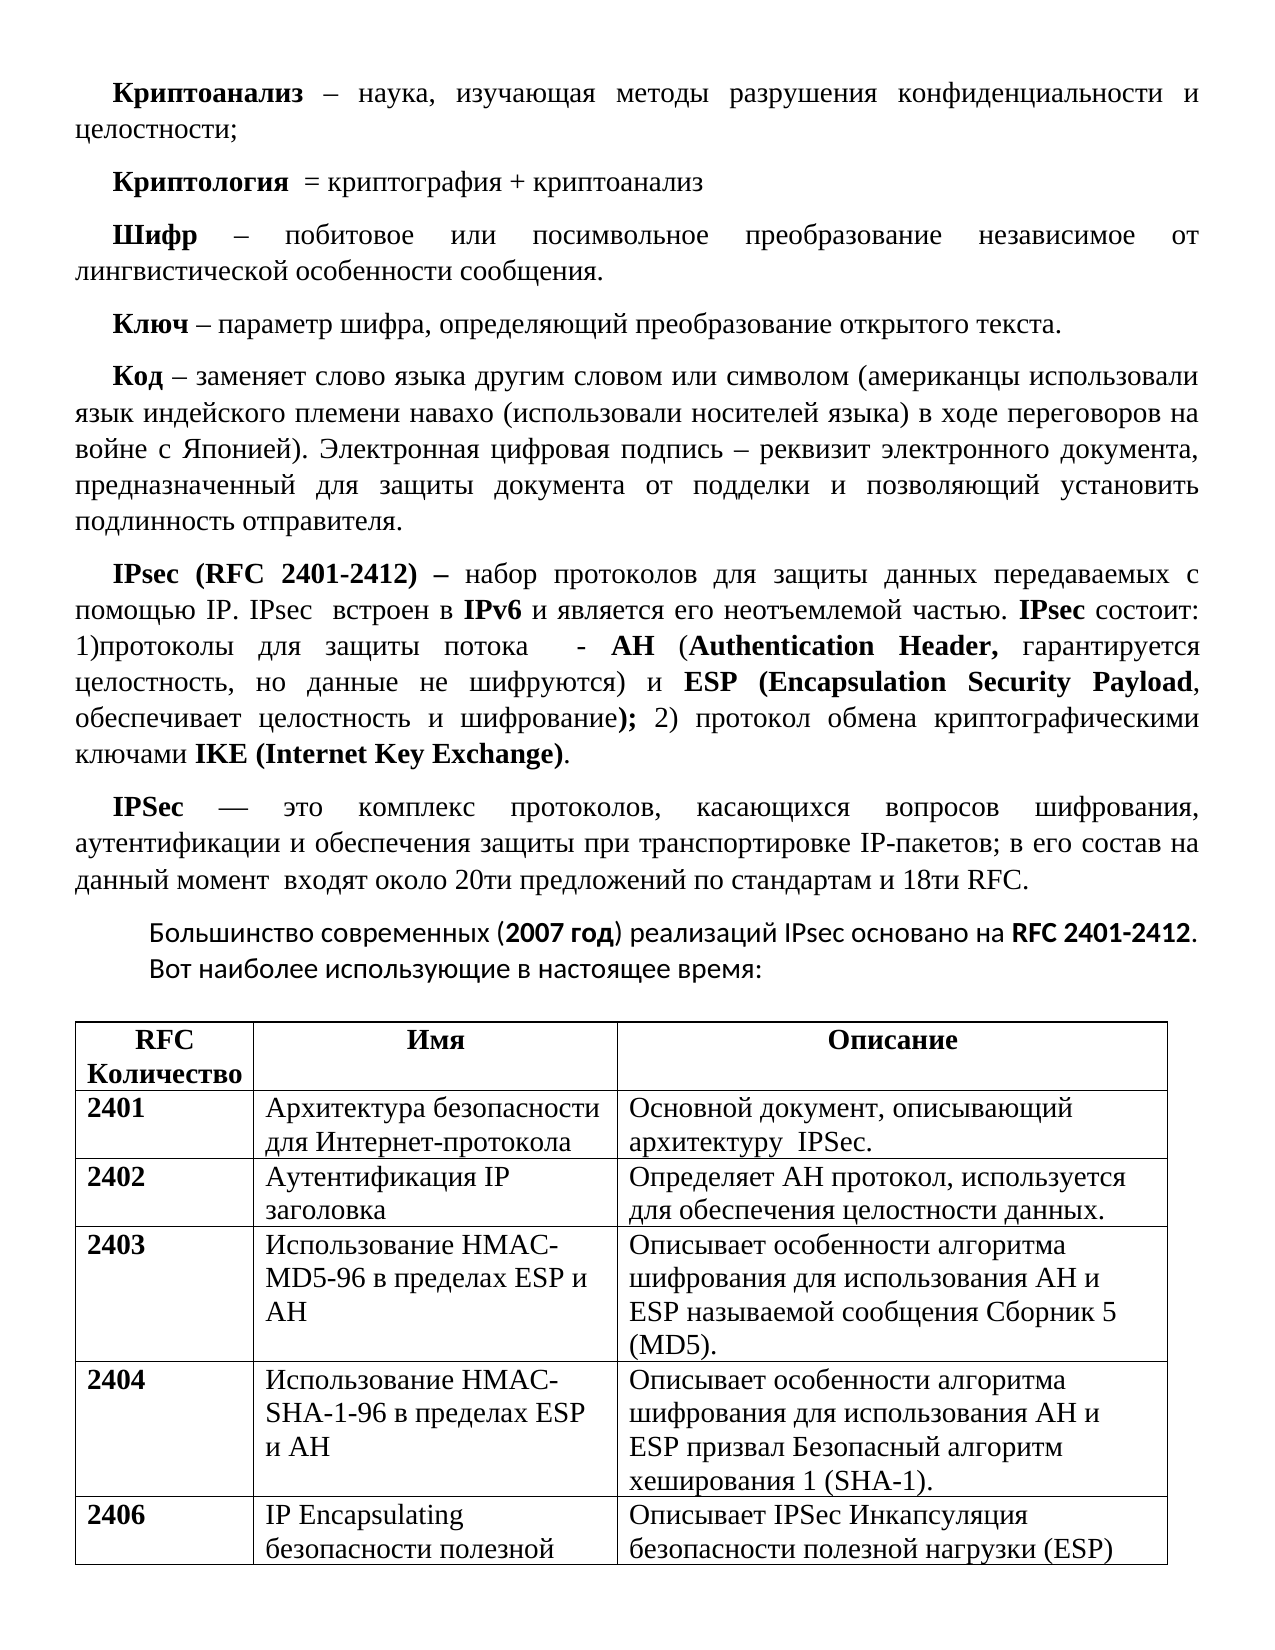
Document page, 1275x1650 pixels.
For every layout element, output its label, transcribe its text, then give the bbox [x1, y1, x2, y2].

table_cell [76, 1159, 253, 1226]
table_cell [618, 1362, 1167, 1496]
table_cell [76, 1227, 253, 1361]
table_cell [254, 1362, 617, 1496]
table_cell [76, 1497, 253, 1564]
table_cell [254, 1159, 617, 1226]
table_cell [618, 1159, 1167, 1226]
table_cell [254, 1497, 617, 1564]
text Большинство современных (2007 год) реализаций IPsec основано на RFC 2401-2412. [75, 914, 1200, 950]
table_header RFC Количество [76, 1023, 253, 1089]
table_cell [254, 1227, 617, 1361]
text Ключ – параметр шифра, определяющий преобразование открытого текста. [75, 306, 1200, 339]
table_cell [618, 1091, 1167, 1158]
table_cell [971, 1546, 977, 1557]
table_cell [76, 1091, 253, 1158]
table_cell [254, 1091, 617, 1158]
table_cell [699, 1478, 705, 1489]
text Криптология = криптография + криптоанализ [75, 164, 1200, 197]
text Криптоанализ – наука, изучающая методы разрушения конфиденциальности и целостности; [75, 75, 1200, 145]
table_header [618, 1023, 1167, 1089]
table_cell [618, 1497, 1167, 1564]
text IPsec (RFC 2401-2412) – набор протоколов для защиты данных передаваемых с помощью IP. IPsec встроен в IPv6 и является его неотъемлемой частью. IPsec состоит: 1)протоколы для защиты потока - AH (Authentication Header, гарантируется целостность, но данные не шифруются) и ESP (Encapsulation Security Payload, обеспечивает целостность и шифрование); 2) протокол обмена криптографическими ключами IKE (Internet Key Exchange). [75, 556, 1200, 770]
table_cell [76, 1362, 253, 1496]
text Код – заменяет слово языка другим словом или символом (американцы использовали язык индейского племени навахо (использовали носителей языка) в ходе переговоров на войне с Японией). Электронная цифровая подпись – реквизит электронного документа, предназначенный для защиты документа от подделки и позволяющий установить подлинность отправителя. [75, 358, 1200, 537]
text IPSec — это комплекс протоколов, касающихся вопросов шифрования, аутентификации и обеспечения защиты при транспортировке IP-пакетов; в его состав на данный момент входят около 20ти предложений по стандартам и 18ти RFC. [75, 789, 1200, 895]
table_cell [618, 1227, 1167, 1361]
text Вот наиболее использующие в настоящее время: [75, 950, 1200, 986]
text Шифр – побитовое или посимвольное преобразование независимое от лингвистической особенности сообщения. [75, 217, 1200, 286]
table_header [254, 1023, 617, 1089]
